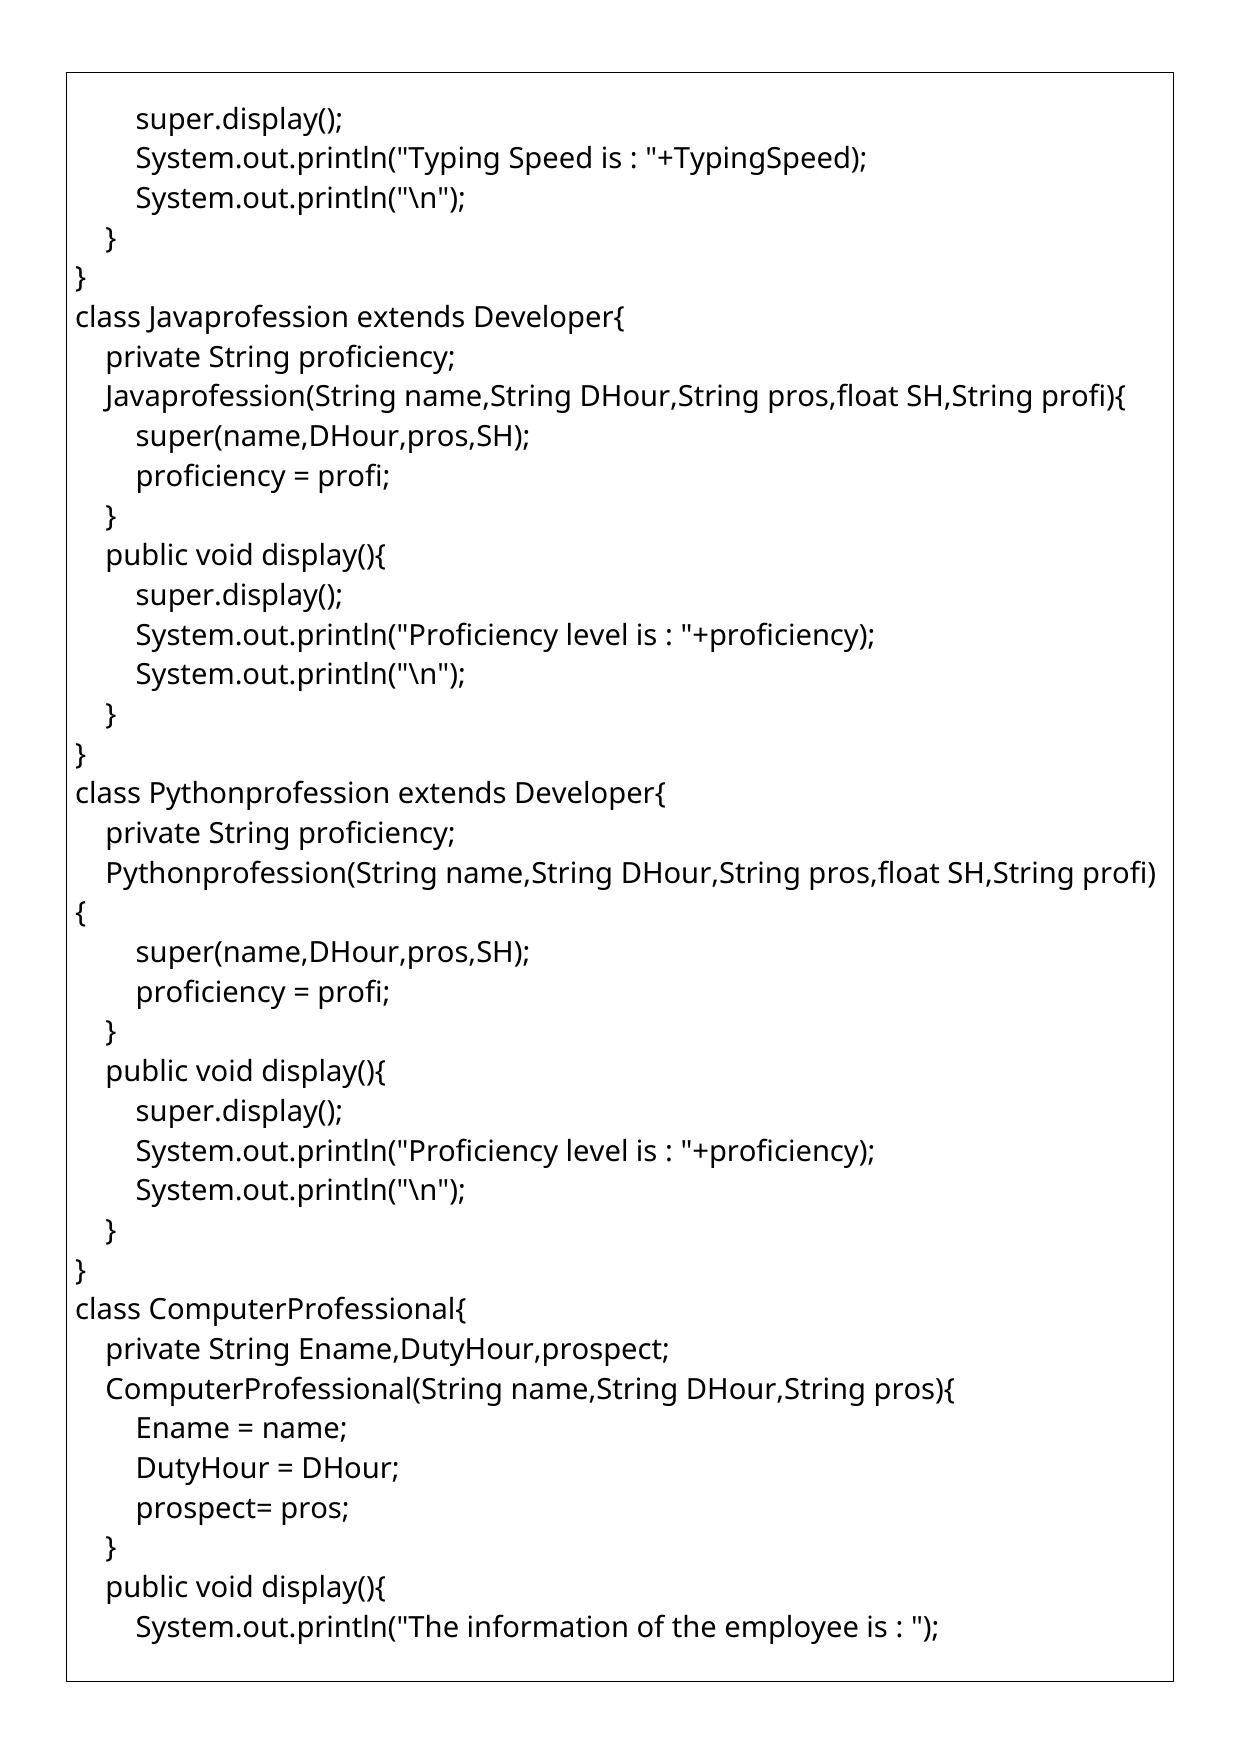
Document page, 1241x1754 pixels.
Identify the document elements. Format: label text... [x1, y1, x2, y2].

text } [75, 1011, 1165, 1050]
text private String proficiency; [75, 336, 1165, 376]
text } [75, 495, 1165, 534]
text public void display(){ [75, 1050, 1165, 1090]
text System.out.println("\n"); [75, 653, 1165, 693]
text super.display(); [75, 574, 1165, 614]
text } [75, 733, 1165, 773]
text Javaprofession(String name,String DHour,String pros,float SH,String profi){ [75, 376, 1165, 415]
text Pythonprofession(String name,String DHour,String pros,float SH,String profi){ [75, 852, 1165, 931]
text Ename = name; [75, 1408, 1165, 1447]
text System.out.println("\n"); [75, 177, 1165, 217]
text super.display(); [75, 98, 1165, 138]
text super(name,DHour,pros,SH); [75, 931, 1165, 971]
text proficiency = profi; [75, 455, 1165, 495]
text class ComputerProfessional{ [75, 1288, 1165, 1328]
text System.out.println("Typing Speed is : "+TypingSpeed); [75, 138, 1165, 177]
text public void display(){ [75, 534, 1165, 574]
text DutyHour = DHour; [75, 1447, 1165, 1487]
text class Pythonprofession extends Developer{ [75, 773, 1165, 812]
text System.out.println("Proficiency level is : "+proficiency); [75, 1130, 1165, 1169]
text System.out.println("The information of the employee is : "); [75, 1606, 1165, 1646]
text } [75, 1527, 1165, 1566]
text super(name,DHour,pros,SH); [75, 415, 1165, 455]
text super.display(); [75, 1090, 1165, 1130]
text prospect= pros; [75, 1487, 1165, 1527]
text } [75, 1209, 1165, 1249]
text public void display(){ [75, 1566, 1165, 1606]
text private String Ename,DutyHour,prospect; [75, 1328, 1165, 1368]
text private String proficiency; [75, 812, 1165, 852]
text proficiency = profi; [75, 971, 1165, 1011]
text class Javaprofession extends Developer{ [75, 296, 1165, 336]
text ComputerProfessional(String name,String DHour,String pros){ [75, 1368, 1165, 1408]
text System.out.println("\n"); [75, 1169, 1165, 1209]
text } [75, 693, 1165, 733]
text } [75, 257, 1165, 296]
text } [75, 217, 1165, 257]
text } [75, 1249, 1165, 1288]
text System.out.println("Proficiency level is : "+proficiency); [75, 614, 1165, 653]
